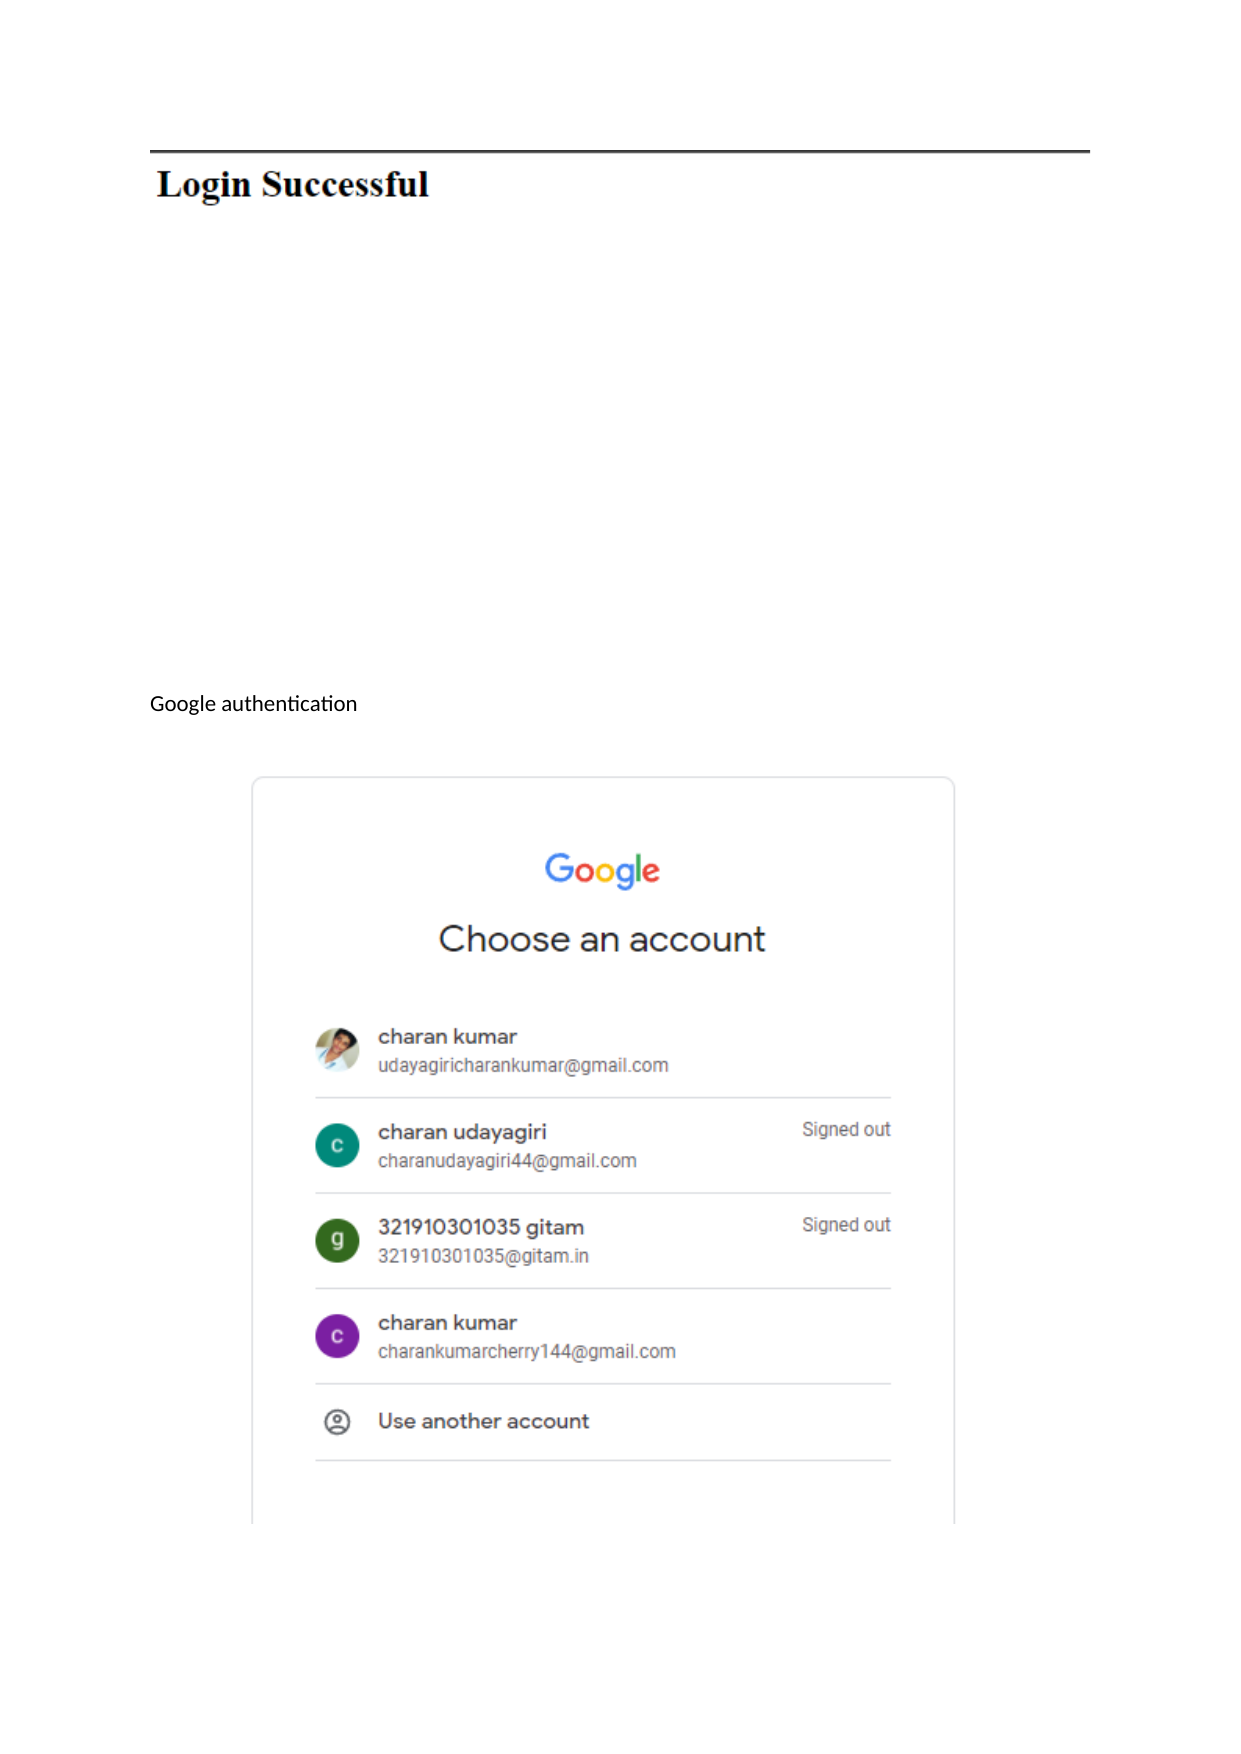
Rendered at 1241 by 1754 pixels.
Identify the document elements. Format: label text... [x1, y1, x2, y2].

picture [150, 736, 1032, 1524]
picture [150, 150, 1091, 671]
text Google authentication [150, 689, 1090, 717]
